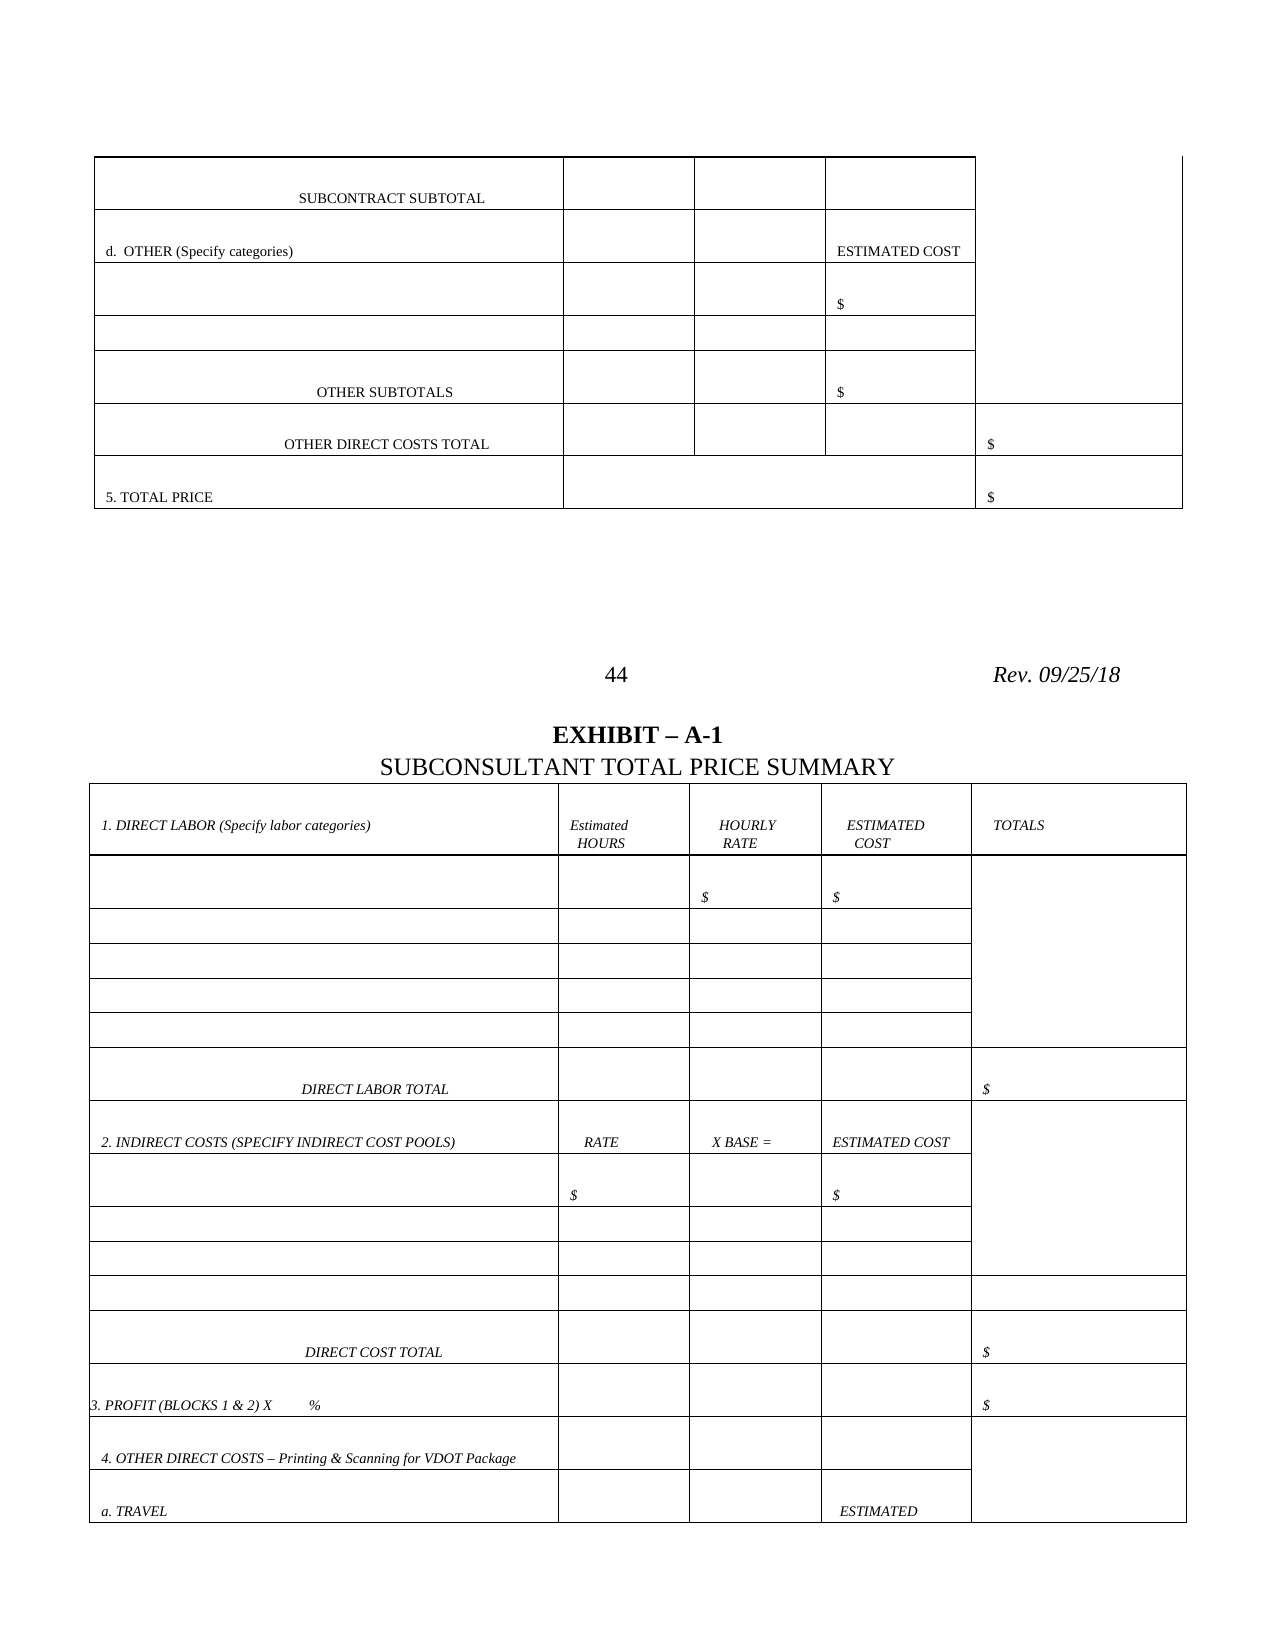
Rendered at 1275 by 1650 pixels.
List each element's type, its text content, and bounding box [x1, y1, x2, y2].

table_cell DIRECT COST TOTAL [90, 1311, 558, 1363]
table_cell [564, 316, 694, 349]
table_header ESTIMATED COST [822, 784, 971, 854]
table_cell [695, 351, 825, 402]
table_cell [822, 1364, 971, 1416]
table_cell d. OTHER (Specify categories) [95, 210, 563, 262]
table_cell [90, 1207, 558, 1241]
table_cell [90, 1242, 558, 1275]
table_cell ESTIMATED COST [822, 1470, 971, 1522]
table_cell $ [976, 404, 1182, 455]
table_cell $ [826, 351, 975, 402]
table_cell $ [690, 856, 821, 908]
table_cell [690, 1048, 821, 1100]
table_cell [826, 316, 975, 349]
table_cell [690, 1154, 821, 1206]
table_cell [690, 909, 821, 943]
table_cell [822, 1013, 971, 1047]
table_cell [695, 158, 825, 209]
table_cell $ [972, 1311, 1186, 1363]
table_cell [559, 1364, 689, 1416]
table_cell $ [559, 1154, 689, 1206]
table_cell 5. TOTAL PRICE [95, 456, 563, 508]
table_cell $ [822, 856, 971, 908]
table_cell [695, 404, 825, 455]
table_header 1. DIRECT LABOR (Specify labor categories) [90, 784, 558, 854]
table_cell [90, 1276, 558, 1310]
table_cell [690, 1276, 821, 1310]
table_cell [564, 351, 694, 402]
table_cell [559, 1311, 689, 1363]
table_cell [826, 158, 975, 209]
table_cell [564, 158, 694, 209]
table_cell [559, 1276, 689, 1310]
table_cell [90, 979, 558, 1012]
table_cell [822, 1276, 971, 1310]
table_cell [564, 210, 694, 262]
table_cell [972, 1276, 1186, 1310]
table_header Estimated HOURS [559, 784, 689, 854]
table_cell [695, 316, 825, 349]
table_cell [822, 909, 971, 943]
table_cell [822, 979, 971, 1012]
table_cell [564, 404, 694, 455]
table_cell [559, 979, 689, 1012]
table_cell [826, 456, 975, 508]
table_cell [822, 944, 971, 977]
table_cell OTHER SUBTOTALS [95, 351, 563, 402]
table_cell [695, 210, 825, 262]
table_cell 4. OTHER DIRECT COSTS – Printing & Scanning for VDOT Package [90, 1417, 558, 1469]
table_cell [972, 1101, 1186, 1275]
table_cell [690, 979, 821, 1012]
table_cell [90, 1154, 558, 1206]
table_cell [690, 1417, 821, 1469]
table_cell ESTIMATED COST [826, 210, 975, 262]
subtitle EXHIBIT – A-1 [180, 720, 1095, 749]
table_cell ESTIMATED COST [822, 1101, 971, 1153]
table_cell [822, 1242, 971, 1275]
table_cell [690, 1013, 821, 1047]
table_cell [90, 1013, 558, 1047]
table_cell [90, 856, 558, 908]
table_cell [559, 1417, 689, 1469]
table_cell [559, 909, 689, 943]
table_cell [559, 1470, 689, 1522]
table_cell [690, 1242, 821, 1275]
table_cell [90, 909, 558, 943]
table_cell X BASE = [690, 1101, 821, 1153]
table_cell $ [826, 263, 975, 315]
table_cell [90, 944, 558, 977]
table_cell SUBCONTRACT SUBTOTAL [95, 158, 563, 209]
table_cell [690, 944, 821, 977]
table_cell [559, 1048, 689, 1100]
table_cell [95, 263, 563, 315]
text SUBCONSULTANT TOTAL PRICE SUMMARY [277, 752, 998, 780]
table_cell [690, 1311, 821, 1363]
table_cell [694, 456, 826, 508]
table_cell [559, 1207, 689, 1241]
table_cell [564, 456, 694, 508]
table_cell [972, 856, 1186, 1047]
table_cell [690, 1470, 821, 1522]
table_header HOURLY RATE [690, 784, 821, 854]
table_cell [559, 856, 689, 908]
table_cell [559, 1242, 689, 1275]
table_cell 3. PROFIT (BLOCKS 1 & 2) X % [90, 1364, 558, 1416]
table_cell $ [976, 456, 1182, 508]
table_cell [95, 316, 563, 349]
table_cell DIRECT LABOR TOTAL [90, 1048, 558, 1100]
table_cell $ [972, 1364, 1186, 1416]
table_header TOTALS [972, 784, 1186, 854]
table_cell [822, 1048, 971, 1100]
table_cell [826, 404, 975, 455]
table_cell [559, 1013, 689, 1047]
table_cell [690, 1207, 821, 1241]
table_cell a. TRAVEL [90, 1470, 558, 1522]
table_cell [822, 1311, 971, 1363]
table_cell [564, 263, 694, 315]
table_cell [822, 1207, 971, 1241]
table_cell [695, 263, 825, 315]
table_cell [690, 1364, 821, 1416]
text 44 Rev. 09/25/18 [150, 661, 1125, 687]
table_cell 2. INDIRECT COSTS (SPECIFY INDIRECT COST POOLS) [90, 1101, 558, 1153]
table_cell OTHER DIRECT COSTS TOTAL [95, 404, 563, 455]
table_cell $ [822, 1154, 971, 1206]
table_cell $ [972, 1048, 1186, 1100]
table_cell [559, 944, 689, 977]
table_cell RATE [559, 1101, 689, 1153]
table_cell [972, 1417, 1186, 1522]
table_cell [822, 1417, 971, 1469]
